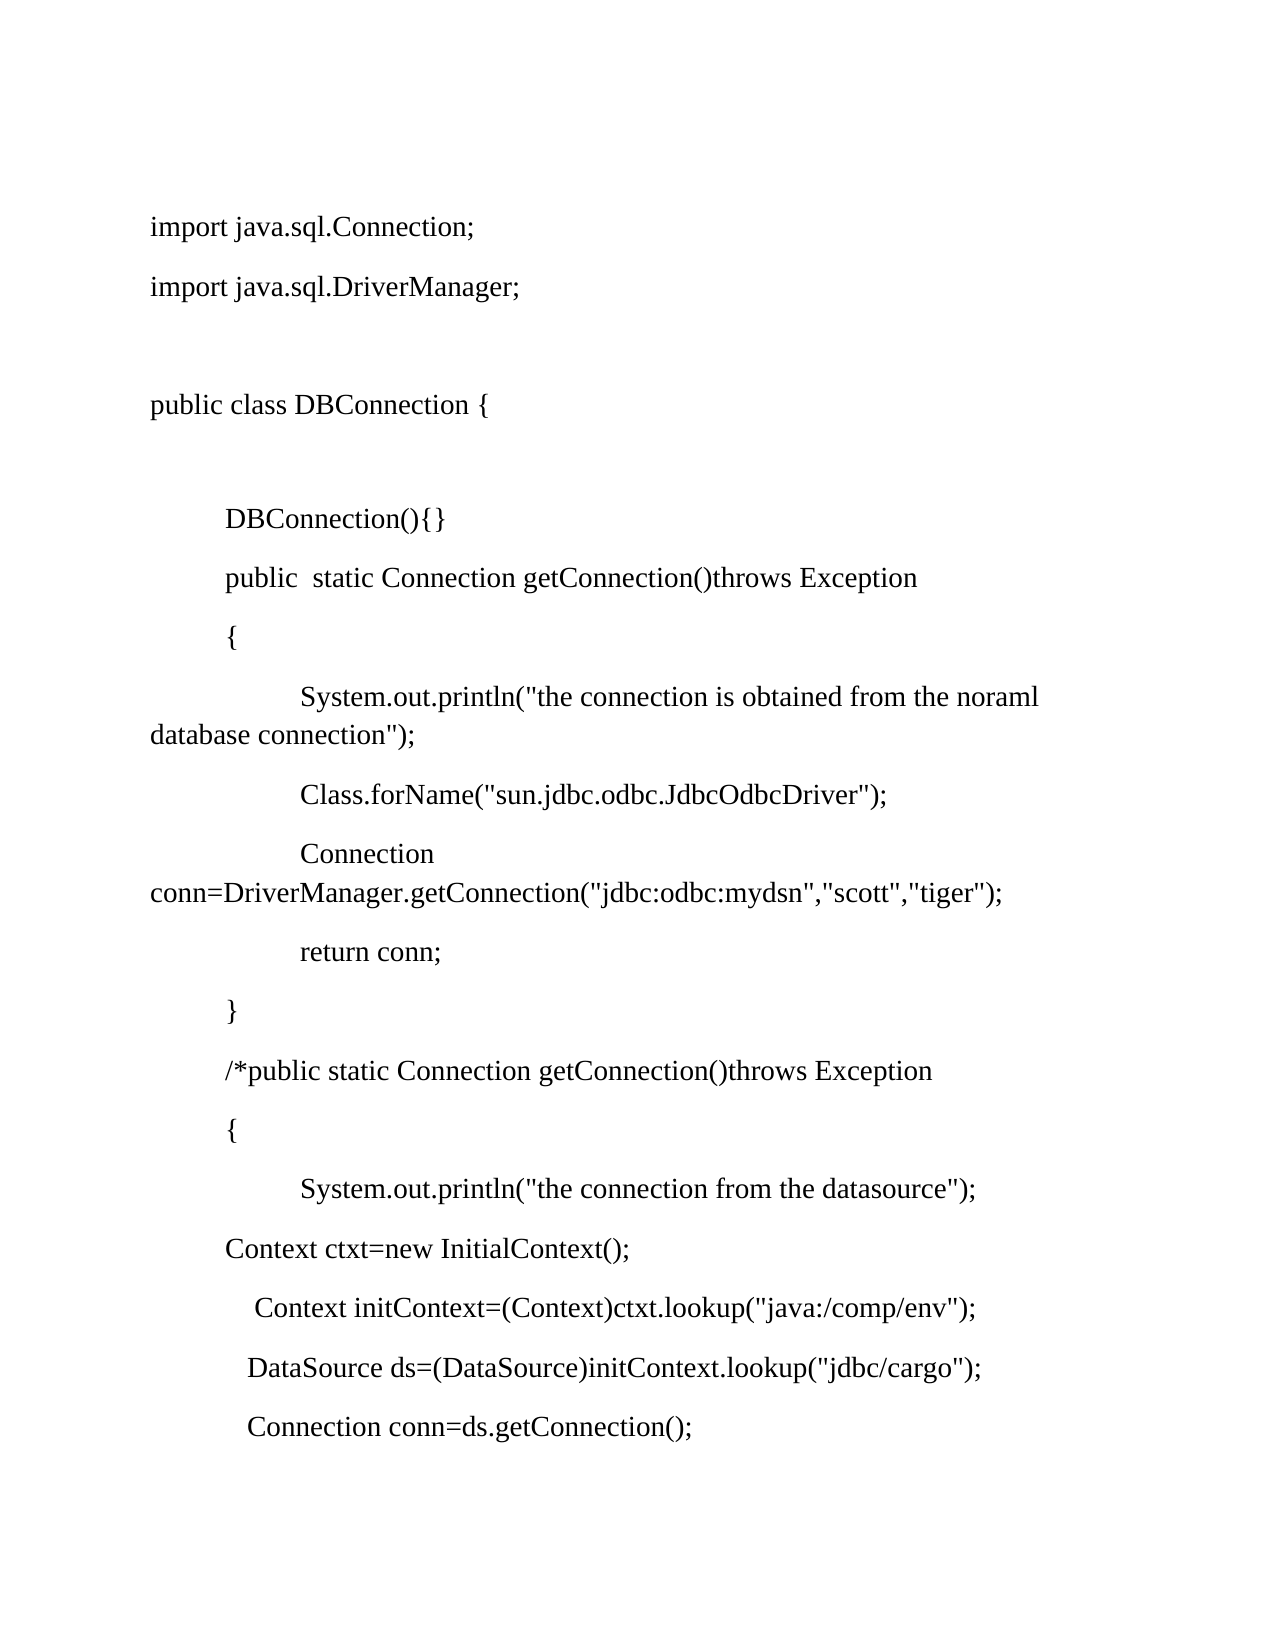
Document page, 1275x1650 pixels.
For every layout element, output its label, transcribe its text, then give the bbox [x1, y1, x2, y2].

text System.out.println("the connection from the datasource"); [150, 1172, 1125, 1205]
text { [150, 1112, 1125, 1146]
text Context initContext=(Context)ctxt.lookup("java:/comp/env"); [150, 1290, 1125, 1324]
text /*public static Connection getConnection()throws Exception [150, 1053, 1125, 1086]
text Connection conn=DriverManager.getConnection("jdbc:odbc:mydsn","scott","tiger"); [150, 836, 1125, 908]
text public class DBConnection { [150, 387, 1125, 421]
text } [150, 993, 1125, 1027]
text Context ctxt=new InitialContext(); [150, 1231, 1125, 1264]
text { [150, 619, 1125, 653]
text System.out.println("the connection is obtained from the noraml database connection"); [150, 679, 1125, 751]
text import java.sql.Connection; [150, 209, 1125, 243]
text Connection conn=ds.getConnection(); [150, 1409, 1125, 1443]
text DataSource ds=(DataSource)initContext.lookup("jdbc/cargo"); [150, 1350, 1125, 1383]
text public static Connection getConnection()throws Exception [150, 560, 1125, 594]
text Class.forName("sun.jdbc.odbc.JdbcOdbcDriver"); [150, 777, 1125, 810]
text import java.sql.DriverManager; [150, 269, 1125, 302]
text DBConnection(){} [150, 501, 1125, 534]
text return conn; [150, 934, 1125, 968]
